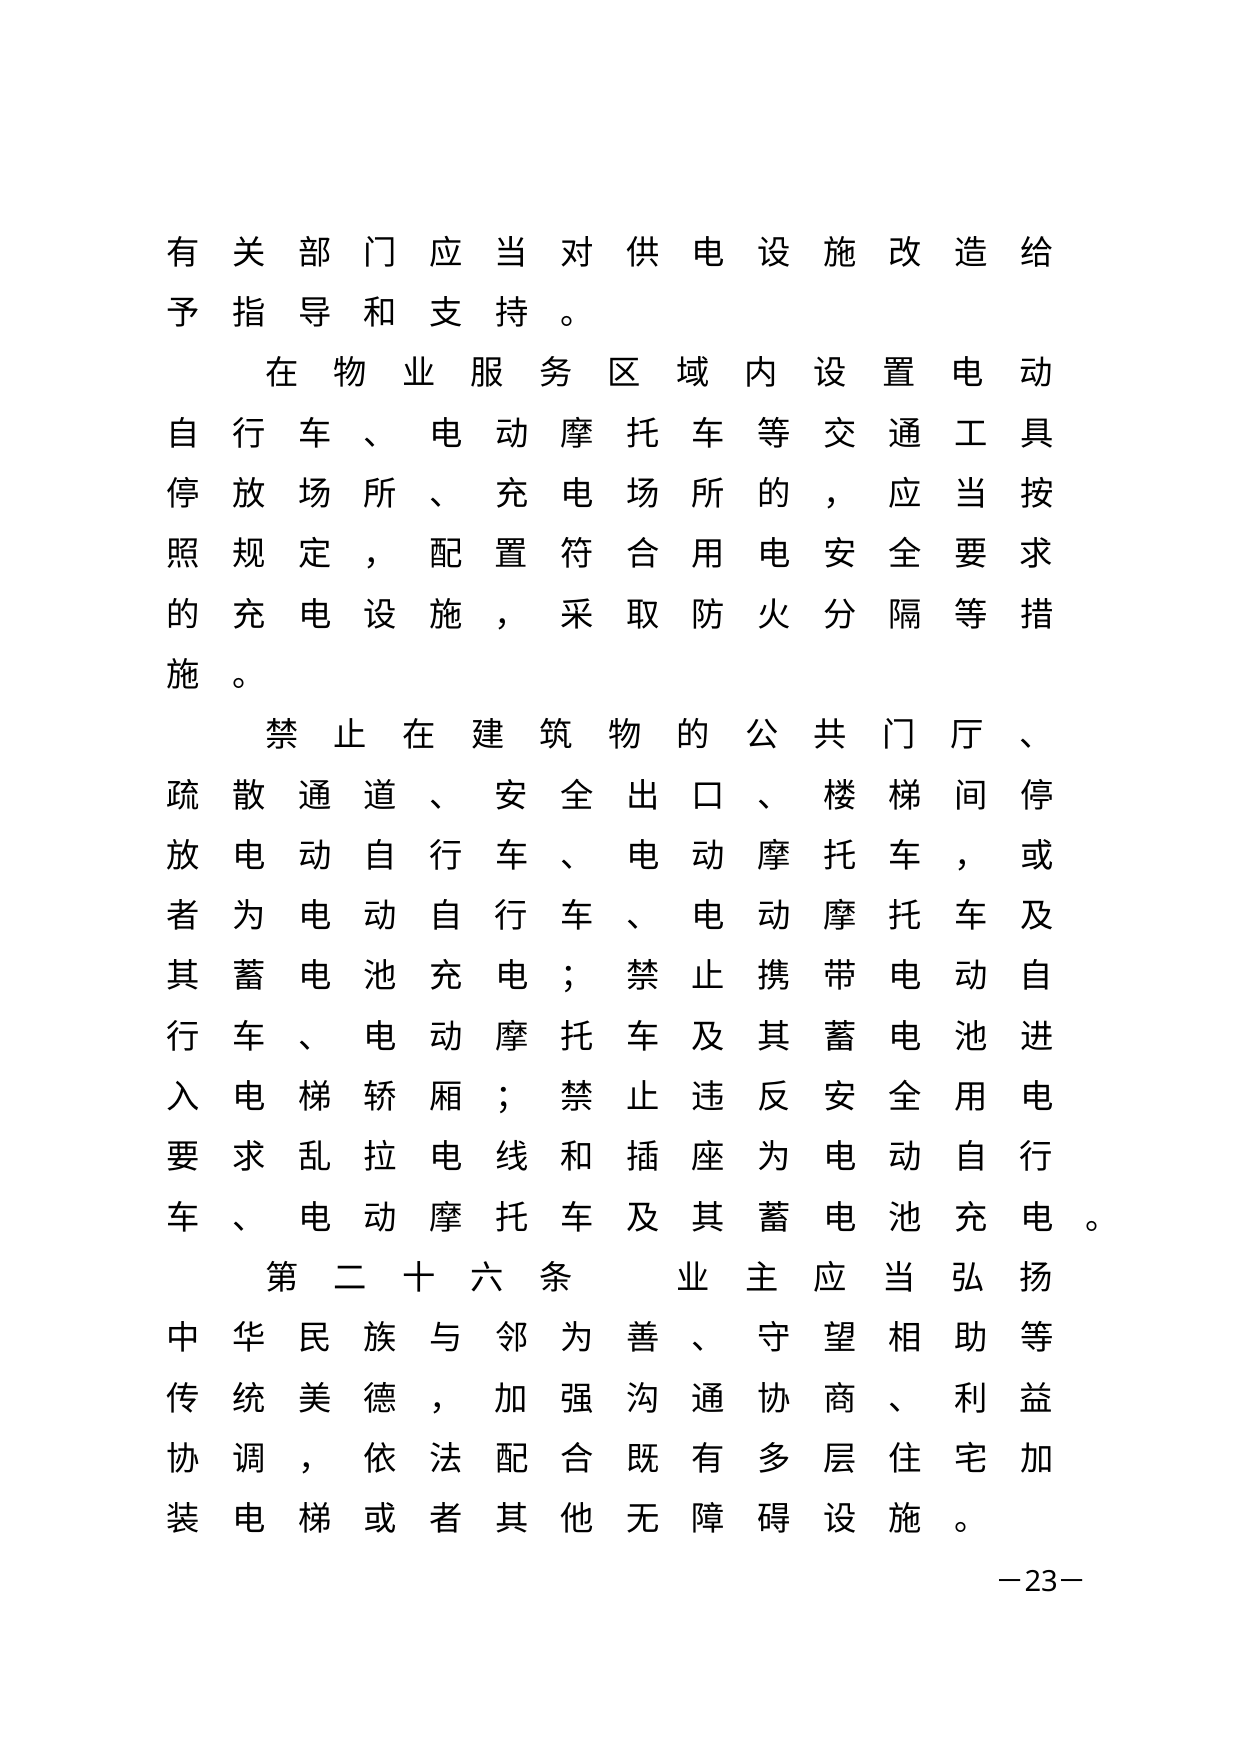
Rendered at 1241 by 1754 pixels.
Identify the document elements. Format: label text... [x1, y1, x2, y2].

text 第二十六条 业主应当弘扬中华民族与邻为善、守望相助等传统美德，加强沟通协商、利益协调，依法配合既有多层住宅加装电梯或者其他无障碍设施。 [167, 1245, 1085, 1546]
text 在物业服务区域内设置电动自行车、电动摩托车等交通工具停放场所、充电场所的，应当按照规定，配置符合用电安全要求的充电设施，采取防火分隔等措施。 [167, 340, 1085, 702]
text 禁止在建筑物的公共门厅、疏散通道、安全出口、楼梯间停放电动自行车、电动摩托车，或者为电动自行车、电动摩托车及其蓄电池充电；禁止携带电动自行车、电动摩托车及其蓄电池进入电梯轿厢；禁止违反安全用电要求乱拉电线和插座为电动自行车、电动摩托车及其蓄电池充电。 [167, 702, 1085, 1245]
text 第二十五条 既有住宅小区建设新能源汽车充换电设施应当符合充换电基础设施专项规划、安全用电标准和技术规范。业主在自有机动车停车位安装充电设施，符合电力容量、安装条件和用电安全的，物业服务人、业主委员会应当予以配合，不得无故阻碍安装。供电专业经营单位和有关部门应当对供电设施改造给予指导和支持。 [167, 219, 1085, 340]
